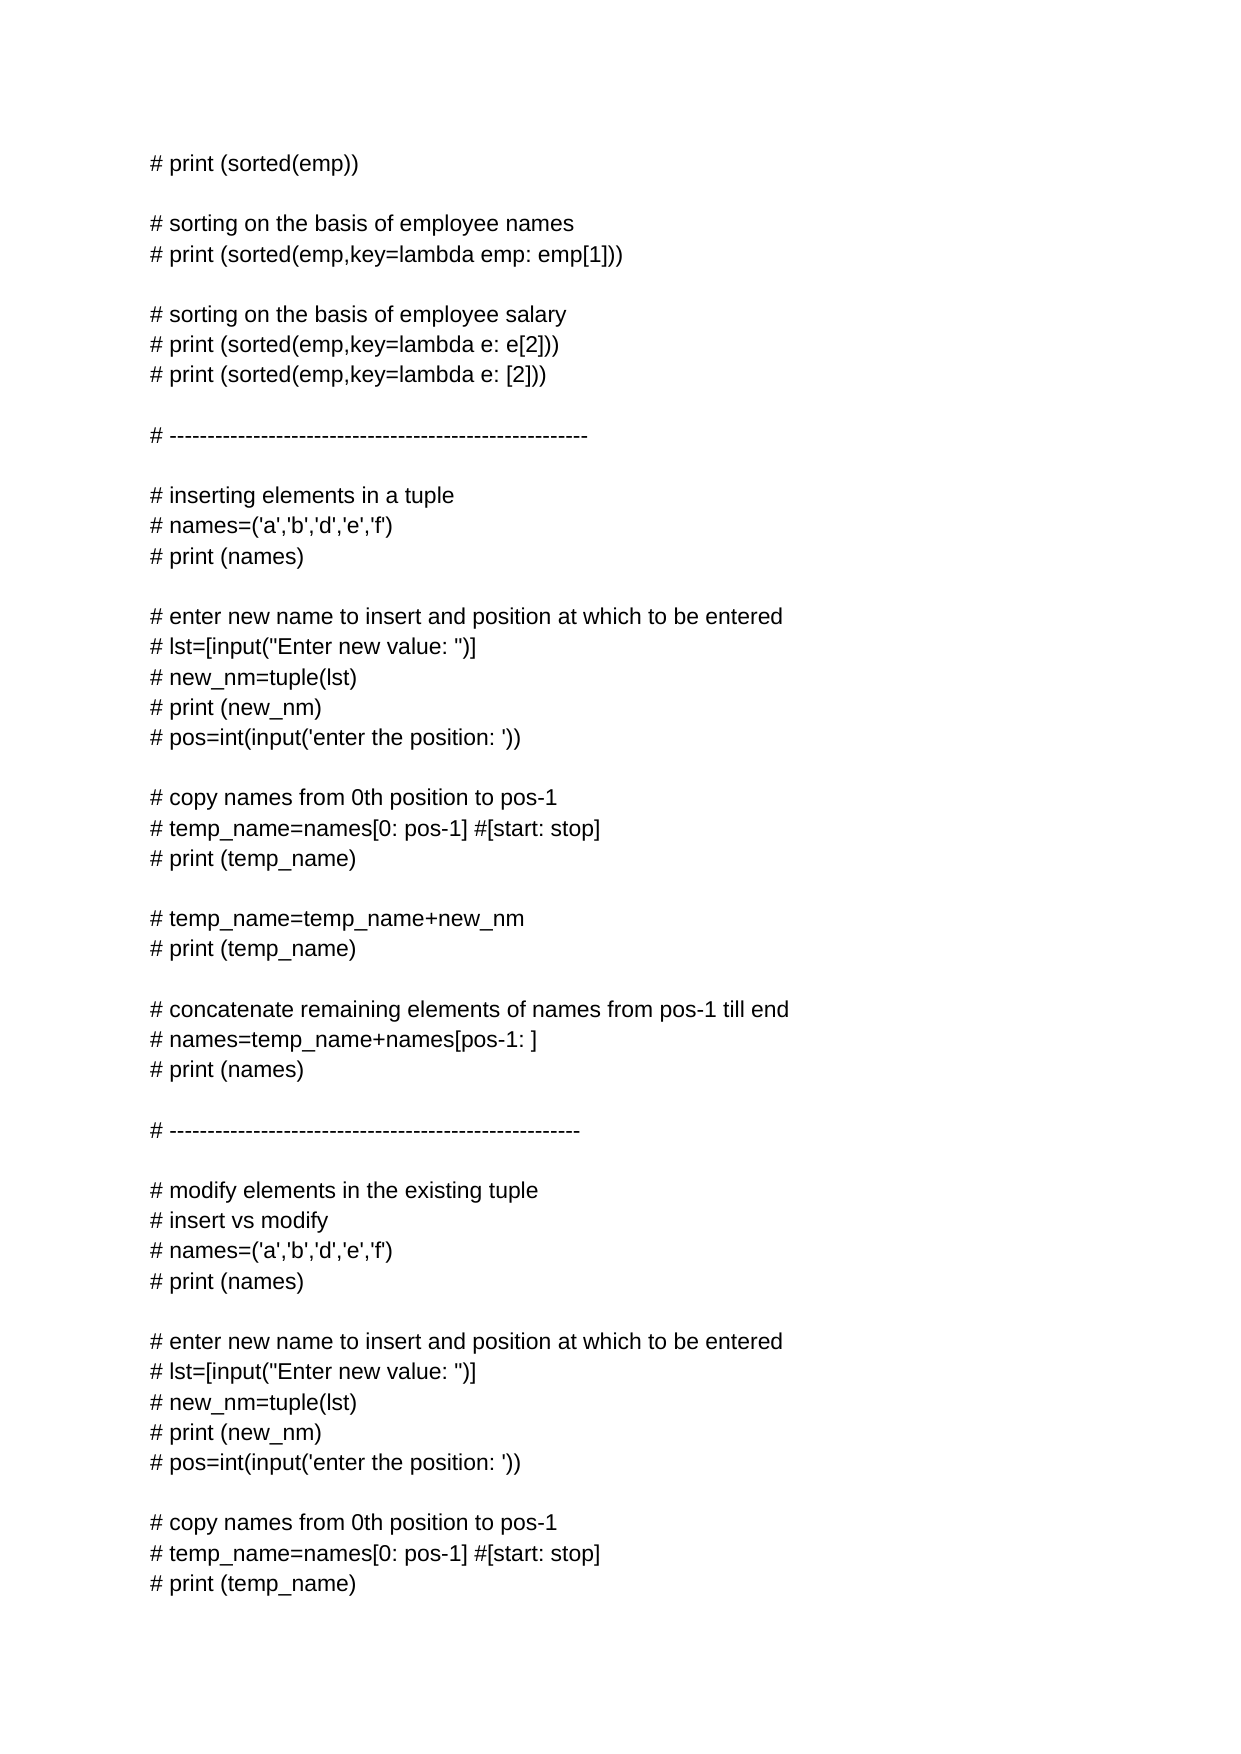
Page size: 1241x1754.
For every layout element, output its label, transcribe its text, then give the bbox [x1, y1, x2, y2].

text # temp_name=temp_name+new_nm [150, 905, 1090, 932]
text # enter new name to insert and position at which to be entered [150, 603, 1090, 629]
text # new_nm=tuple(lst) [150, 1388, 1090, 1415]
text # names=temp_name+names[pos-1: ] [150, 1026, 1090, 1052]
text # print (names) [150, 543, 1090, 569]
text # print (new_nm) [150, 1419, 1090, 1445]
text # copy names from 0th position to pos-1 [150, 1509, 1090, 1536]
text # ------------------------------------------------------ [150, 1117, 1090, 1143]
text # sorting on the basis of employee names [150, 210, 1090, 237]
text # lst=[input("Enter new value: ")] [150, 1358, 1090, 1385]
text # names=('a','b','d','e','f') [150, 512, 1090, 539]
text # temp_name=names[0: pos-1] #[start: stop] [150, 1539, 1090, 1566]
text # print (names) [150, 1056, 1090, 1083]
text # pos=int(input('enter the position: ')) [150, 724, 1090, 750]
text # print (sorted(emp,key=lambda e: [2])) [150, 361, 1090, 388]
text # new_nm=tuple(lst) [150, 663, 1090, 690]
text # enter new name to insert and position at which to be entered [150, 1328, 1090, 1354]
text # temp_name=names[0: pos-1] #[start: stop] [150, 814, 1090, 841]
text # print (temp_name) [150, 935, 1090, 962]
text # inserting elements in a tuple [150, 482, 1090, 509]
text # names=('a','b','d','e','f') [150, 1237, 1090, 1264]
text # print (new_nm) [150, 694, 1090, 720]
text # insert vs modify [150, 1207, 1090, 1234]
text # pos=int(input('enter the position: ')) [150, 1449, 1090, 1475]
text # print (names) [150, 1268, 1090, 1294]
text # copy names from 0th position to pos-1 [150, 784, 1090, 811]
text # lst=[input("Enter new value: ")] [150, 633, 1090, 660]
text # print (sorted(emp,key=lambda e: e[2])) [150, 331, 1090, 358]
text # print (temp_name) [150, 1570, 1090, 1596]
text # concatenate remaining elements of names from pos-1 till end [150, 996, 1090, 1022]
text # modify elements in the existing tuple [150, 1177, 1090, 1203]
text # print (sorted(emp)) [150, 150, 1090, 176]
text # ------------------------------------------------------- [150, 422, 1090, 448]
text # sorting on the basis of employee salary [150, 301, 1090, 327]
text # print (temp_name) [150, 845, 1090, 871]
text # print (sorted(emp,key=lambda emp: emp[1])) [150, 241, 1090, 267]
